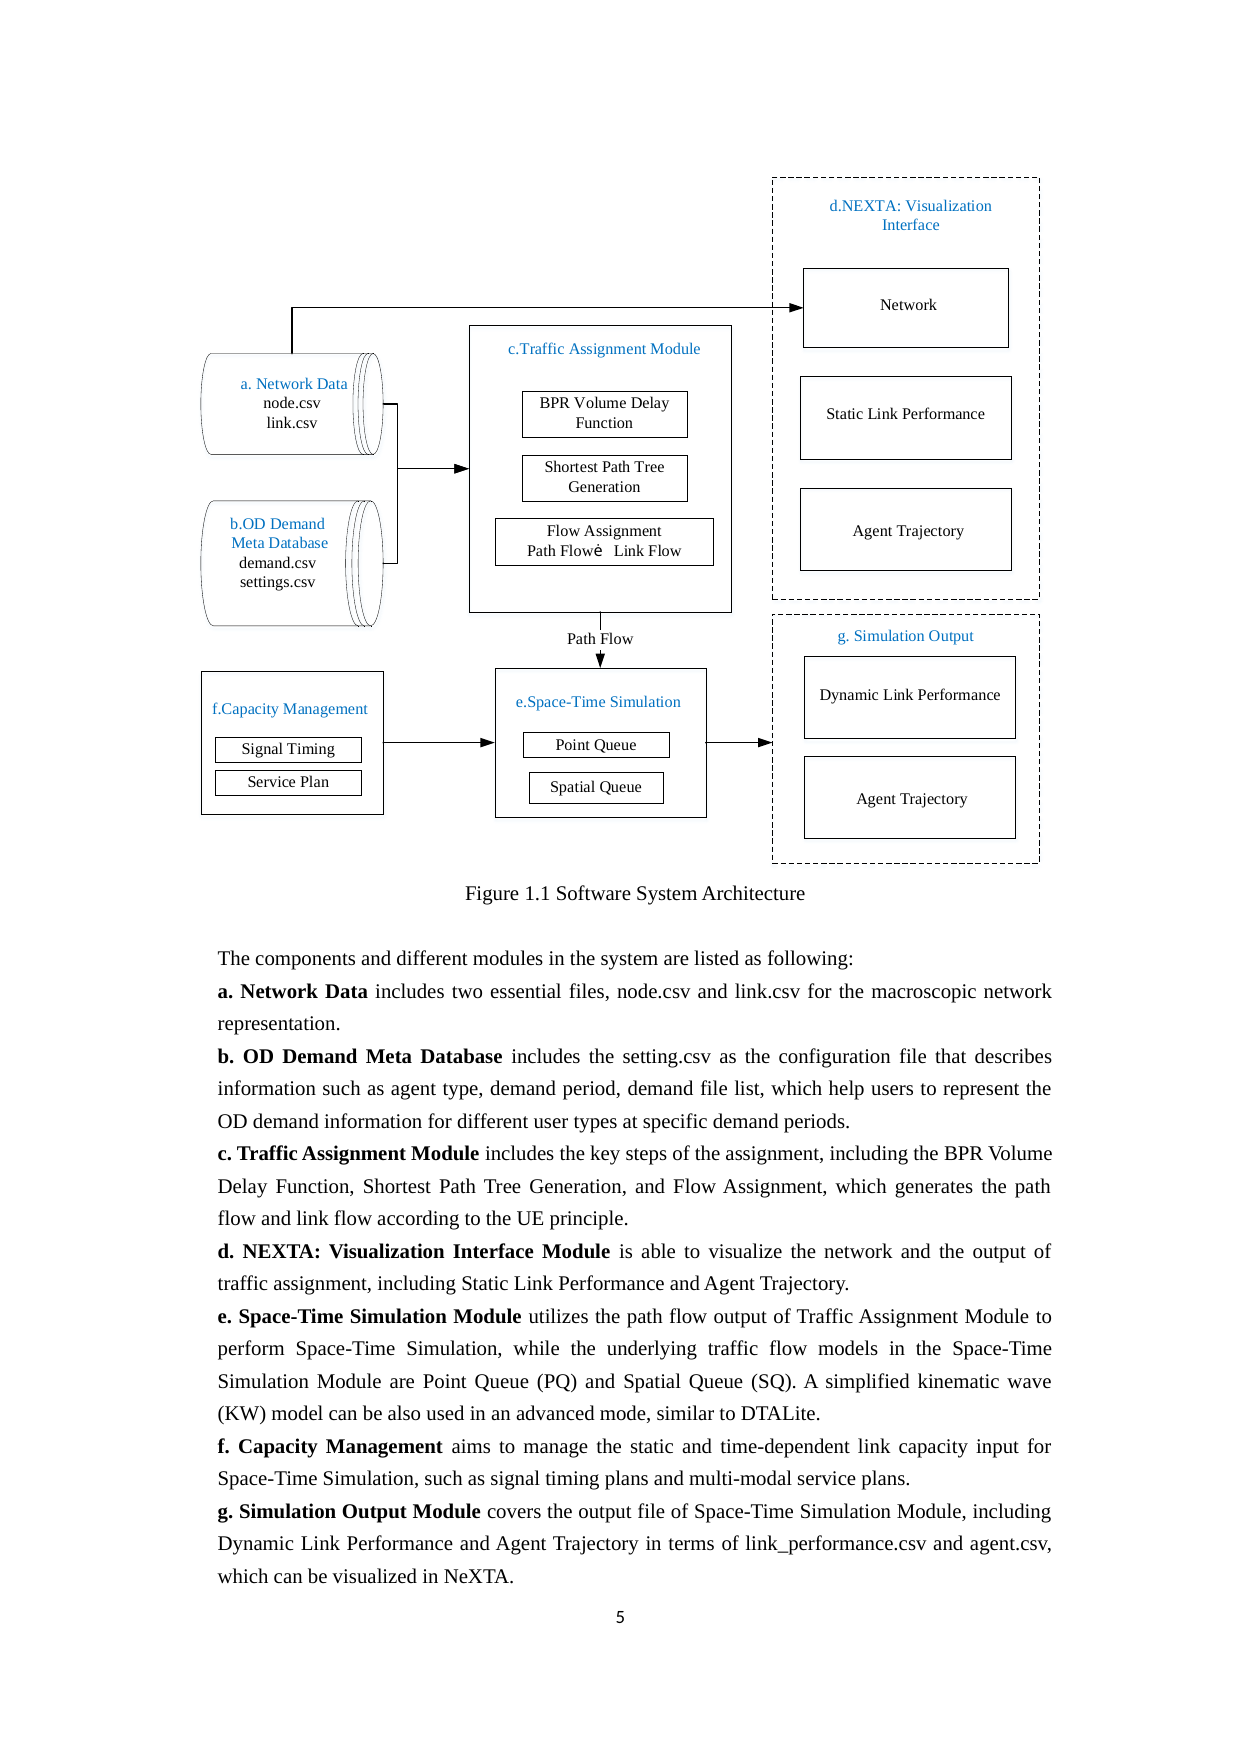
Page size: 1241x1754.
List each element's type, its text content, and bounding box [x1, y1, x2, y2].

text Figure 1.1 Software System Architecture [217, 877, 1053, 909]
text d. NEXTA: Visualization Interface Module is able to visualize the network and the output of traffic assignment, including Static Link Performance and Agent Trajectory. [217, 1234, 1053, 1299]
text b. OD Demand Meta Database includes the setting.csv as the configuration file that describes information such as agent type, demand period, demand file list, which help users to represent the OD demand information for different user types at specific demand periods. [217, 1039, 1053, 1137]
text The components and different modules in the system are listed as following: [217, 942, 1053, 974]
text e. Space-Time Simulation Module utilizes the path flow output of Traffic Assignment Module to perform Space-Time Simulation, while the underlying traffic flow models in the Space-Time Simulation Module are Point Queue (PQ) and Spatial Queue (SQ). A simplified kinematic wave (KW) model can be also used in an advanced mode, similar to DTALite. [217, 1299, 1053, 1429]
text c. Traffic Assignment Module includes the key steps of the assignment, including the BPR Volume Delay Function, Shortest Path Tree Generation, and Flow Assignment, which generates the path flow and link flow according to the UE principle. [217, 1137, 1053, 1234]
text a. Network Data includes two essential files, node.csv and link.csv for the macroscopic network representation. [217, 974, 1053, 1039]
text f. Capacity Management aims to manage the static and time-dependent link capacity input for Space-Time Simulation, such as signal timing plans and multi-modal service plans. [217, 1429, 1053, 1494]
text g. Simulation Output Module covers the output file of Space-Time Simulation Module, including Dynamic Link Performance and Agent Trajectory in terms of link_performance.csv and agent.csv, which can be visualized in NeXTA. [217, 1494, 1053, 1592]
